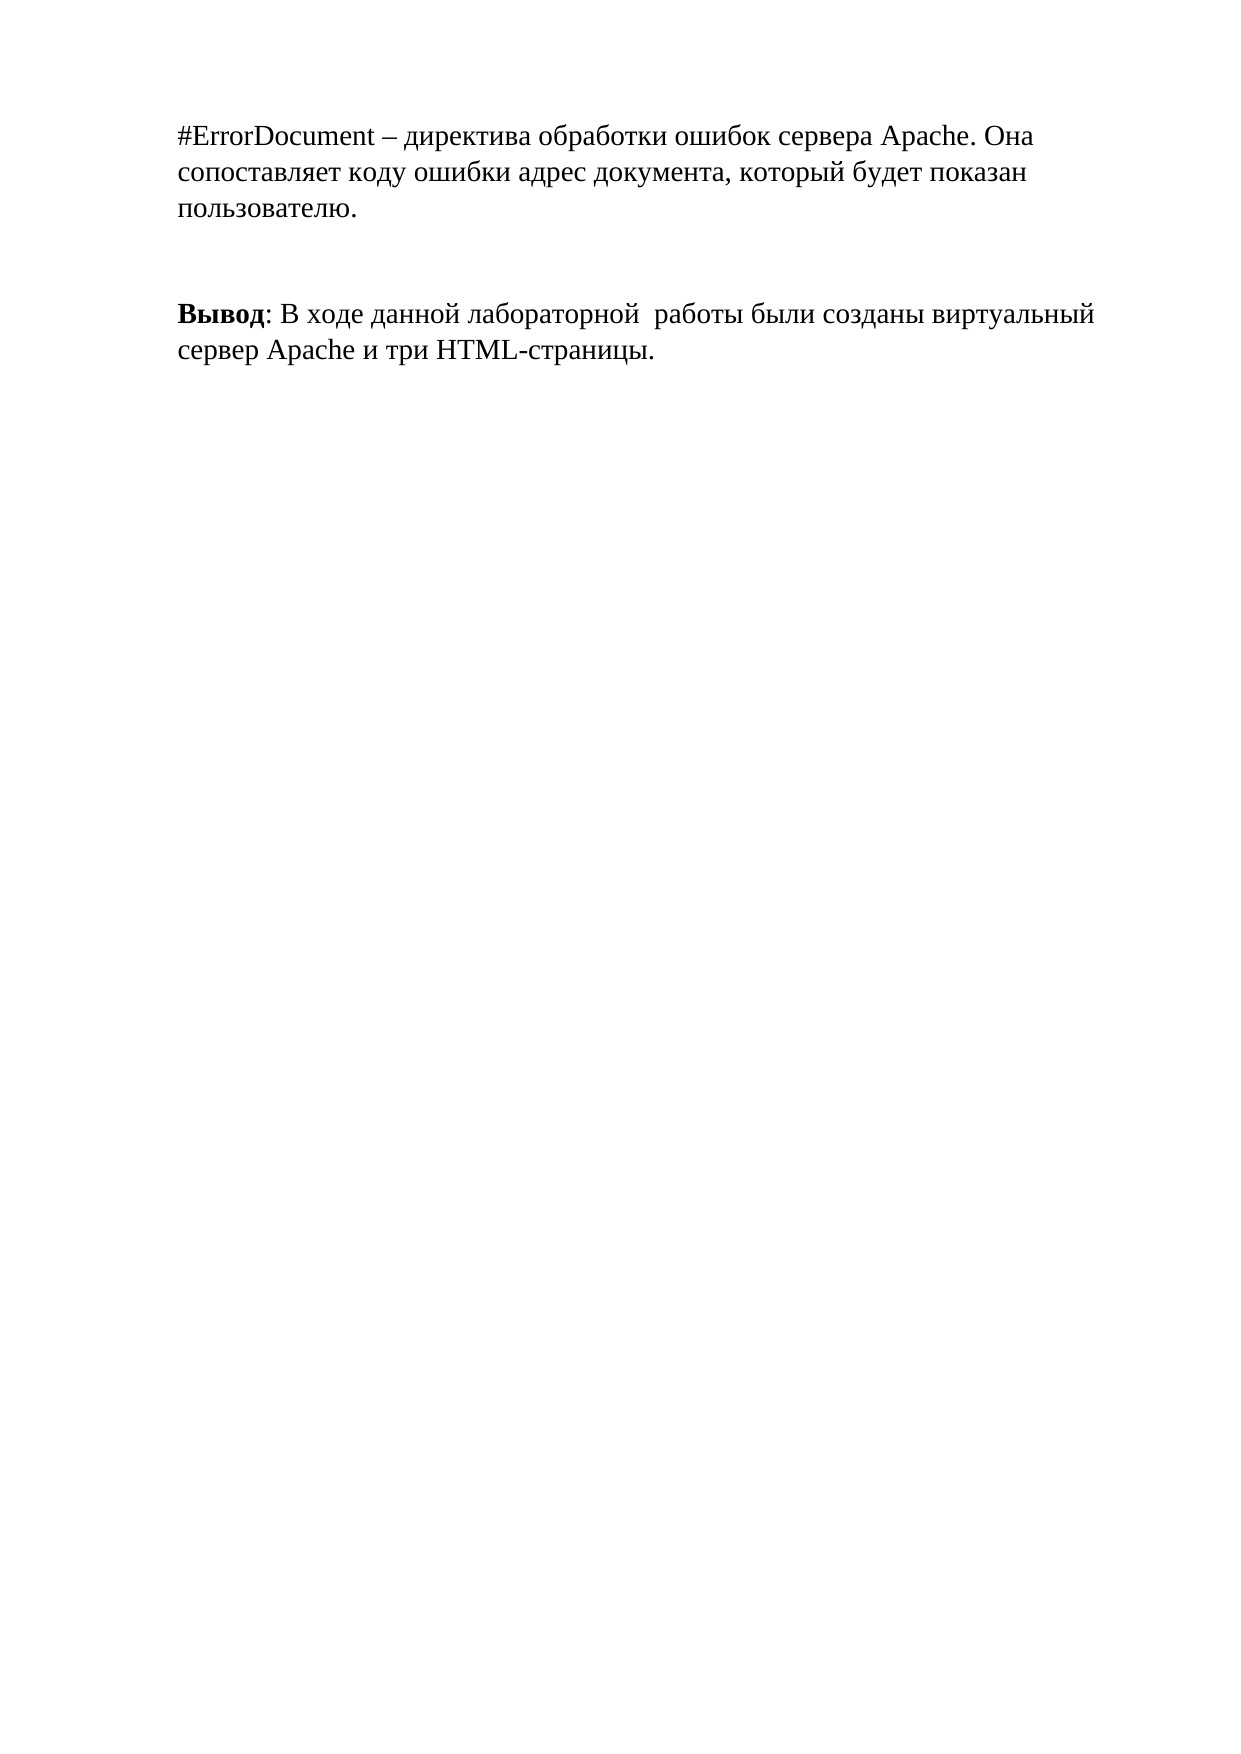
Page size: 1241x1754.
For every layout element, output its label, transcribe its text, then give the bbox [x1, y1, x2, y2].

text Вывод: В ходе данной лабораторной работы были созданы виртуальный сервер Apache и три HTML-страницы. [177, 296, 1152, 366]
text #ErrorDocument – директива обработки ошибок сервера Apache. Она сопоставляет коду ошибки адрес документа, который будет показан пользователю. [177, 118, 1152, 224]
